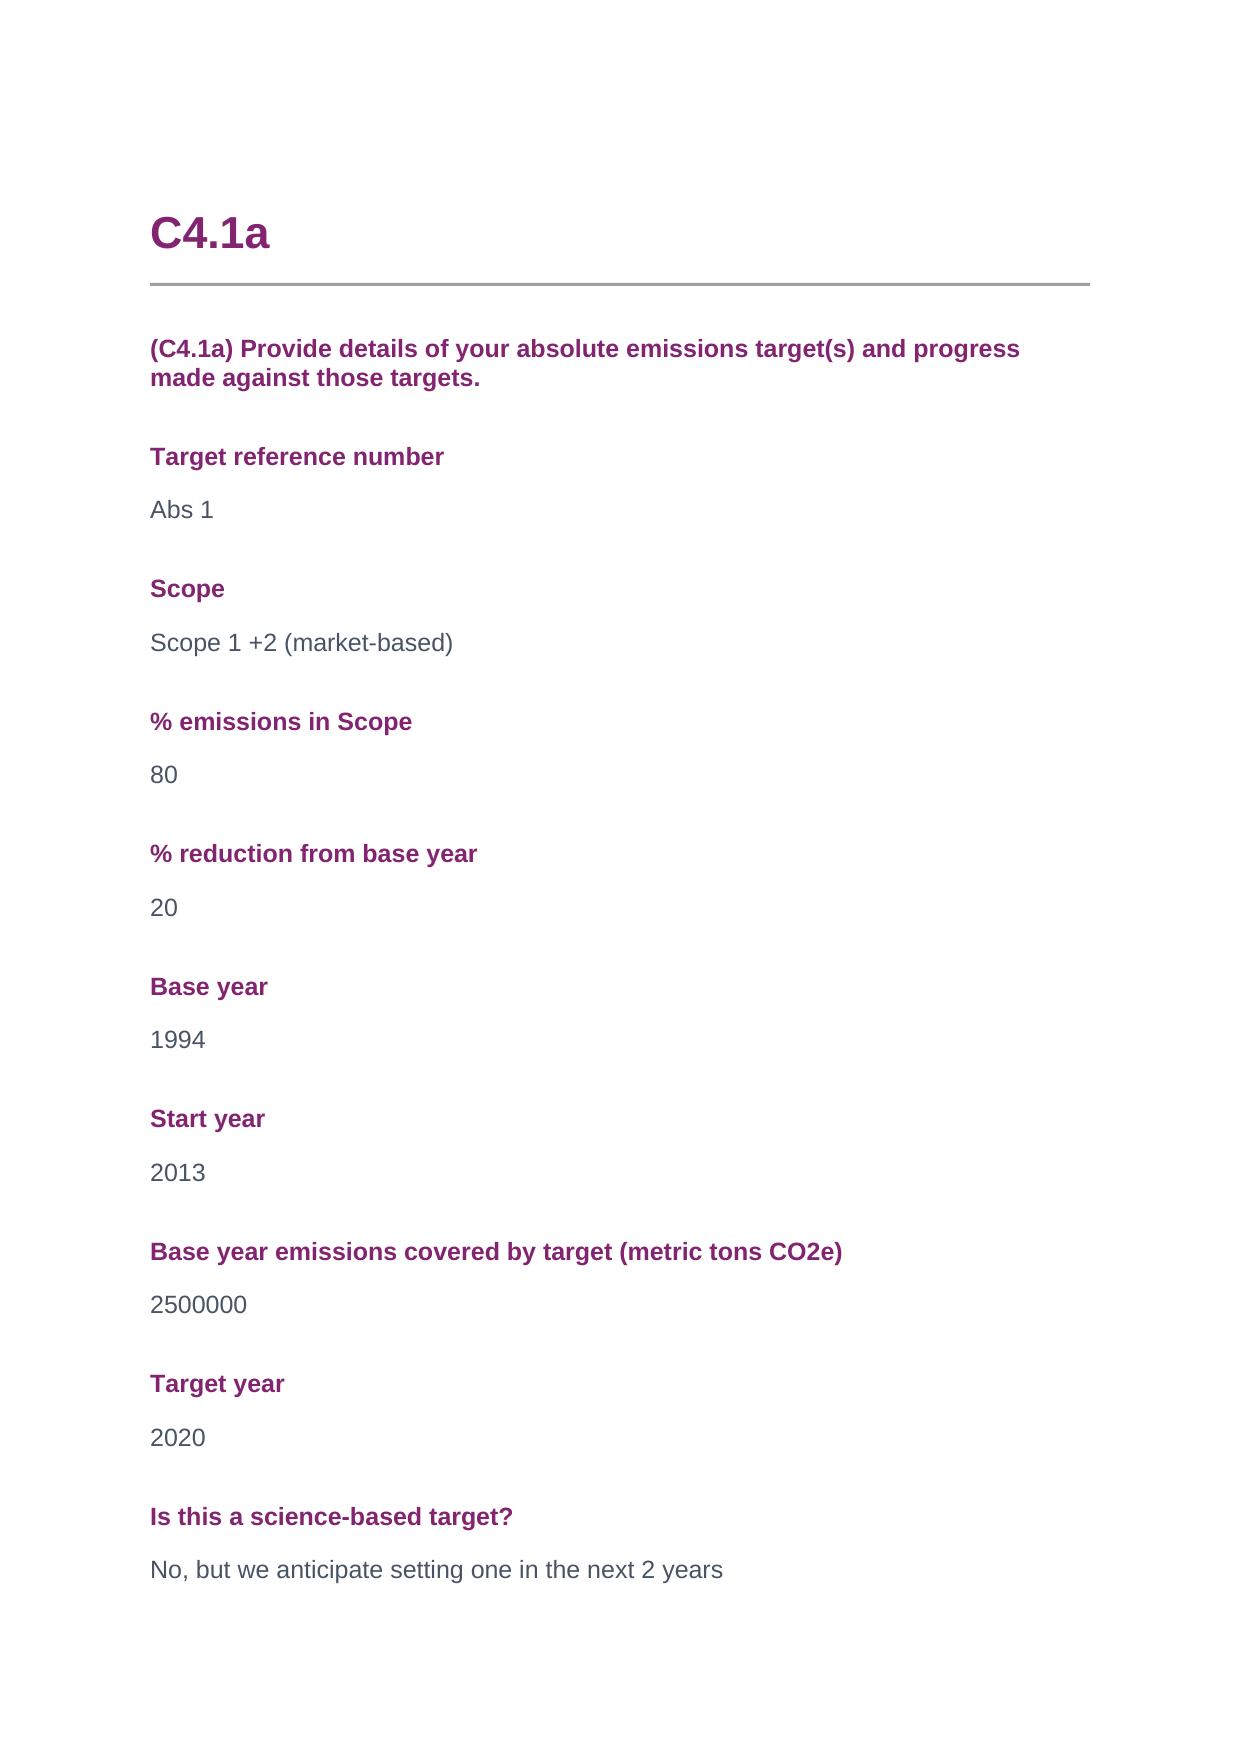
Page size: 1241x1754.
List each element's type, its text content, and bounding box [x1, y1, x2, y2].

text 2020 [150, 1423, 1090, 1452]
text Abs 1 [150, 495, 1090, 524]
subtitle Target year [150, 1369, 1090, 1398]
subtitle Is this a science-based target? [150, 1502, 1090, 1530]
subtitle % reduction from base year [150, 839, 1090, 868]
text 2500000 [150, 1290, 1090, 1319]
text 2013 [150, 1158, 1090, 1187]
subtitle (C4.1a) Provide details of your absolute emissions target(s) and progress made against those targets. [150, 334, 1090, 392]
subtitle C4.1a [150, 150, 1090, 258]
text No, but we anticipate setting one in the next 2 years [150, 1555, 1090, 1584]
subtitle Start year [150, 1104, 1090, 1133]
text 80 [150, 760, 1090, 789]
text 20 [150, 893, 1090, 922]
subtitle Base year emissions covered by target (metric tons CO2e) [150, 1237, 1090, 1265]
subtitle Target reference number [150, 442, 1090, 470]
text 1994 [150, 1025, 1090, 1054]
subtitle Scope [150, 574, 1090, 603]
subtitle % emissions in Scope [150, 707, 1090, 735]
subtitle Base year [150, 972, 1090, 1000]
text Scope 1 +2 (market-based) [150, 628, 1090, 657]
